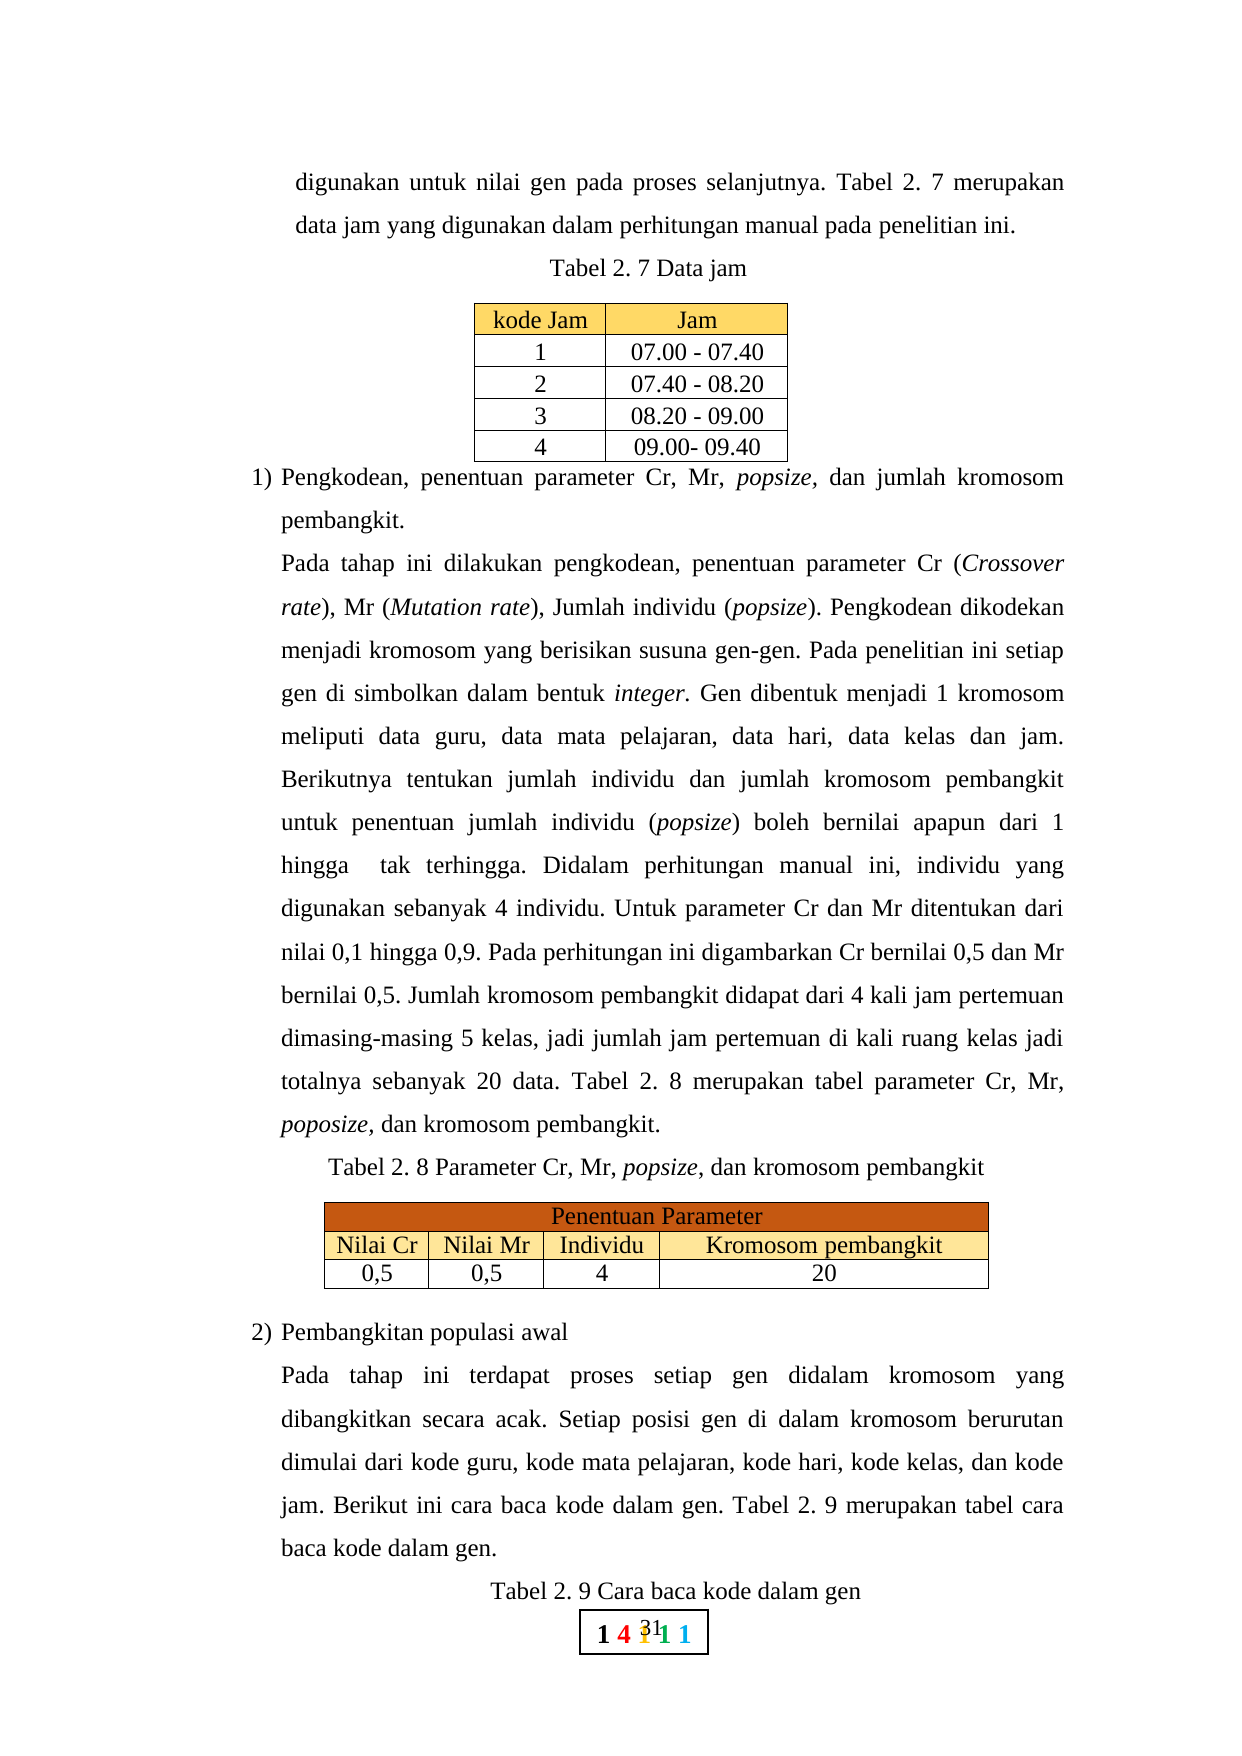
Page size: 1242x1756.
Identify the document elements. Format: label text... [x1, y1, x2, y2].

table_cell 1 [475, 335, 605, 366]
text Tabel 2. 8 Parameter Cr, Mr, popsize, dan kromosom pembangkit [328, 1152, 1196, 1181]
table_cell 07.00 - 07.40 [606, 335, 787, 366]
list Pembangkitan populasi awal [251, 1317, 1196, 1346]
table_cell 4 [475, 431, 605, 461]
table_cell 0,5 [325, 1260, 428, 1288]
table_header kode Jam [475, 304, 605, 334]
text Pada tahap ini terdapat proses setiap gen didalam kromosom yang dibangkitkan secara acak. Setiap posisi gen di dalam kromosom berurutan dimulai dari kode guru, kode mata pelajaran, kode hari, kode kelas, dan kode jam. Berikut ini cara baca kode dalam gen. Tabel 2. 9 merupakan tabel cara baca kode dalam gen. [281, 1361, 1064, 1562]
table_cell Kromosom pembangkit [660, 1232, 988, 1259]
text Tabel 2. 9 Cara baca kode dalam gen [490, 1576, 1196, 1605]
table_header Jam [606, 304, 787, 334]
table_header Penentuan Parameter [325, 1203, 988, 1231]
table_cell 07.40 - 08.20 [606, 367, 787, 398]
table_cell 4 [544, 1260, 659, 1288]
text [295, 167, 1064, 238]
table_cell 20 [660, 1260, 988, 1288]
table_cell 2 [475, 367, 605, 398]
table_cell 08.20 - 09.00 [606, 399, 787, 429]
table_cell Nilai Mr [429, 1232, 543, 1259]
table_cell 09.00- 09.40 [606, 431, 787, 461]
table_cell 0,5 [429, 1260, 543, 1288]
table_cell Nilai Cr [325, 1232, 428, 1259]
text Tabel 2. 7 Data jam [549, 253, 1196, 282]
table_cell 3 [475, 399, 605, 429]
list Pengkodean, penentuan parameter Cr, Mr, popsize, dan jumlah kromosom pembangkit. [251, 462, 1064, 534]
text Pada tahap ini dilakukan pengkodean, penentuan parameter Cr (Crossover rate), Mr (Mutation rate), Jumlah individu (popsize). Pengkodean dikodekan menjadi kromosom yang berisikan susuna gen-gen. Pada penelitian ini setiap gen di simbolkan dalam bentuk integer. Gen dibentuk menjadi 1 kromosom meliputi data guru, data mata pelajaran, data hari, data kelas dan jam. Berikutnya tentukan jumlah individu dan jumlah kromosom pembangkit untuk penentuan jumlah individu (popsize) boleh bernilai apapun dari 1 hingga tak terhingga. Didalam perhitungan manual ini, individu yang digunakan sebanyak 4 individu. Untuk parameter Cr dan Mr ditentukan dari nilai 0,1 hingga 0,9. Pada perhitungan ini digambarkan Cr bernilai 0,5 dan Mr bernilai 0,5. Jumlah kromosom pembangkit didapat dari 4 kali jam pertemuan dimasing-masing 5 kelas, jadi jumlah jam pertemuan di kali ruang kelas jadi totalnya sebanyak 20 data. Tabel 2. 8 merupakan tabel parameter Cr, Mr, poposize, dan kromosom pembangkit. [281, 548, 1064, 1138]
table_cell Individu [544, 1232, 659, 1259]
